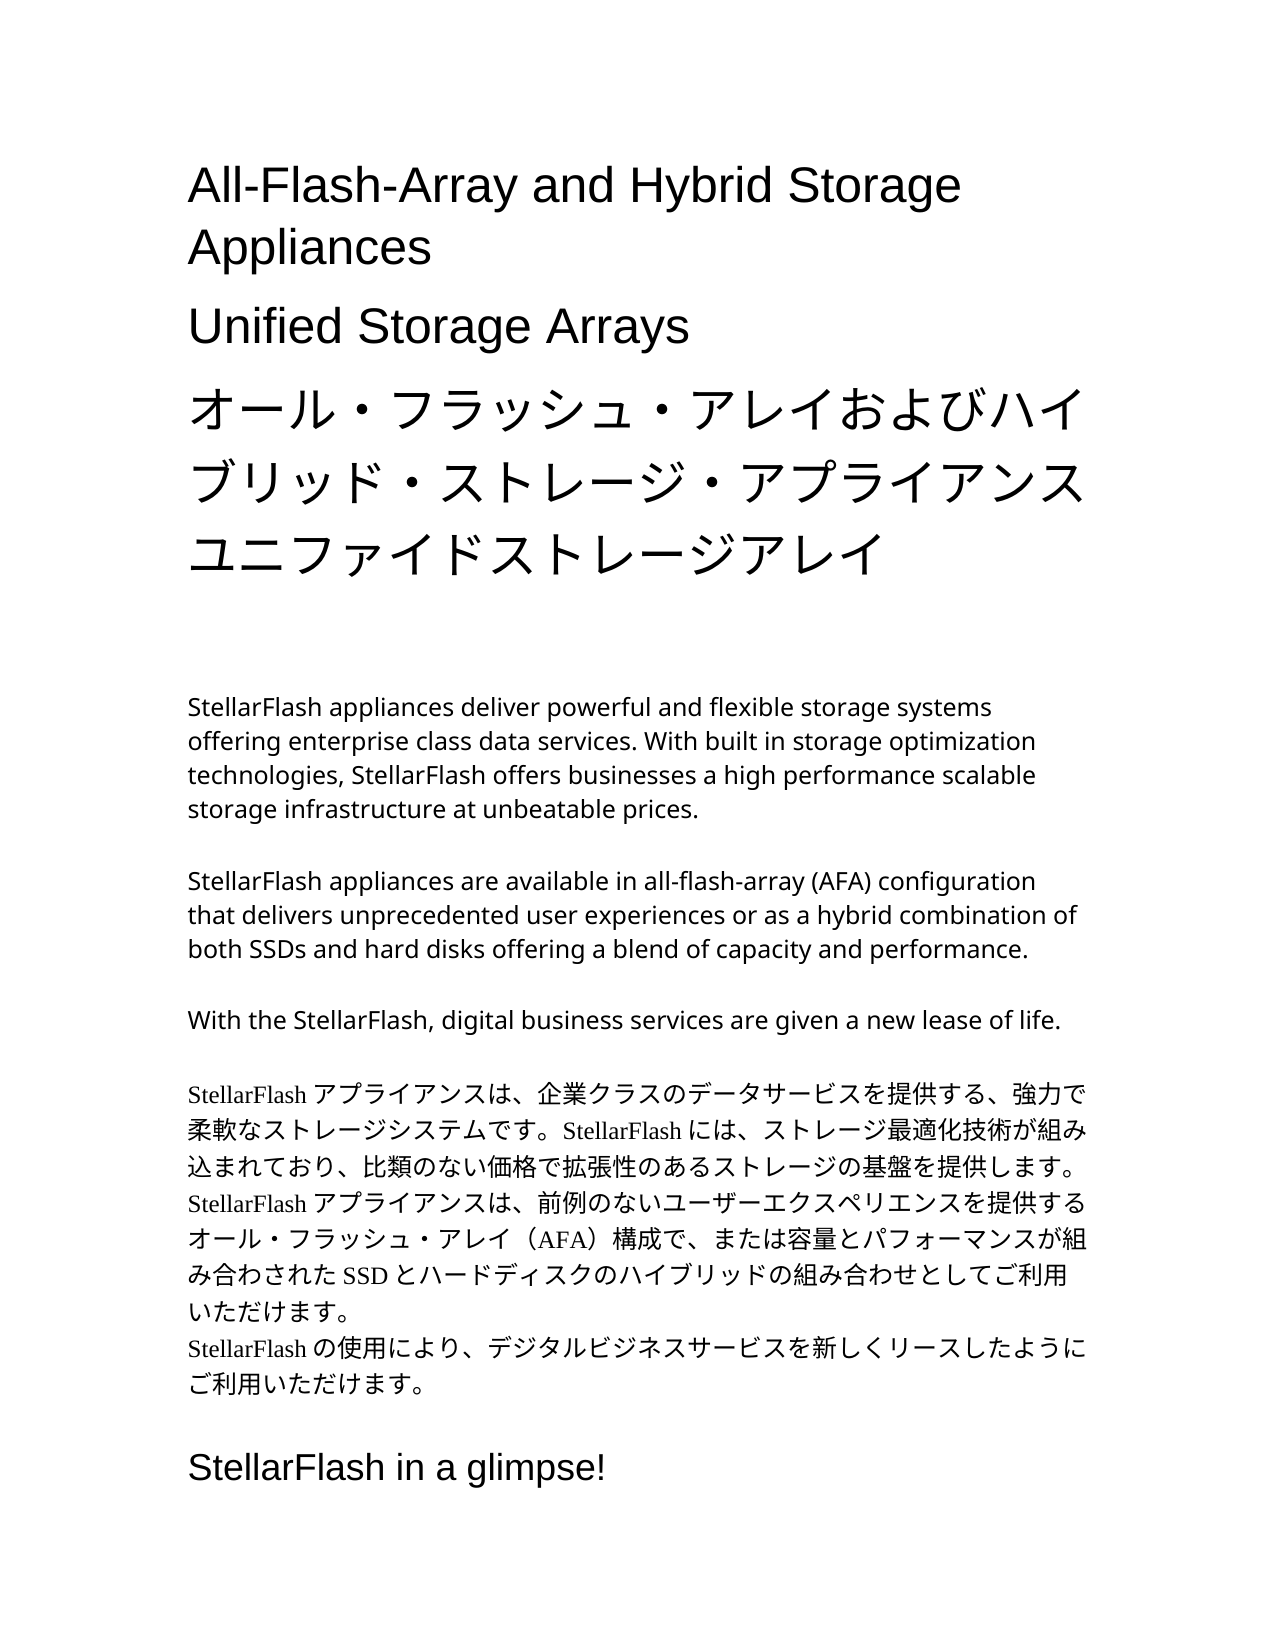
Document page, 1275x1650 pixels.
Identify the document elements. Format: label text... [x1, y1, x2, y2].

text All-Flash-Array and Hybrid Storage Appliances [187, 150, 1087, 275]
text オール・フラッシュ・アレイおよびハイブリッド・ストレージ・アプライアンス ユニファイドストレージアレイ [187, 371, 1087, 588]
text StellarFlashアプライアンスは、企業クラスのデータサービスを提供する、強力で柔軟なストレージシステムです。StellarFlashには、ストレージ最適化技術が組み込まれており、比類のない価格で拡張性のあるストレージの基盤を提供します。 StellarFlashアプライアンスは、前例のないユーザーエクスペリエンスを提供するオール・フラッシュ・アレイ（AFA）構成で、または容量とパフォーマンスが組み合わされたSSDとハードディスクのハイブリッドの組み合わせとしてご利用いただけます。 StellarFlashの使用により、デジタルビジネスサービスを新しくリースしたようにご利用いただけます。 [187, 1074, 1087, 1401]
text StellarFlash appliances are available in all-flash-array (AFA) configuration that delivers unprecedented user experiences or as a hybrid combination of both SSDs and hard disks offering a blend of capacity and performance. [187, 863, 1087, 965]
text With the StellarFlash, digital business services are given a new lease of life. [187, 1003, 1087, 1037]
text StellarFlash appliances deliver powerful and flexible storage systems offering enterprise class data services. With built in storage optimization technologies, StellarFlash offers businesses a high performance scalable storage infrastructure at unbeatable prices. [187, 689, 1087, 826]
text Unified Storage Arrays [187, 292, 1087, 354]
text StellarFlash in a glimpse! [187, 1426, 1087, 1488]
